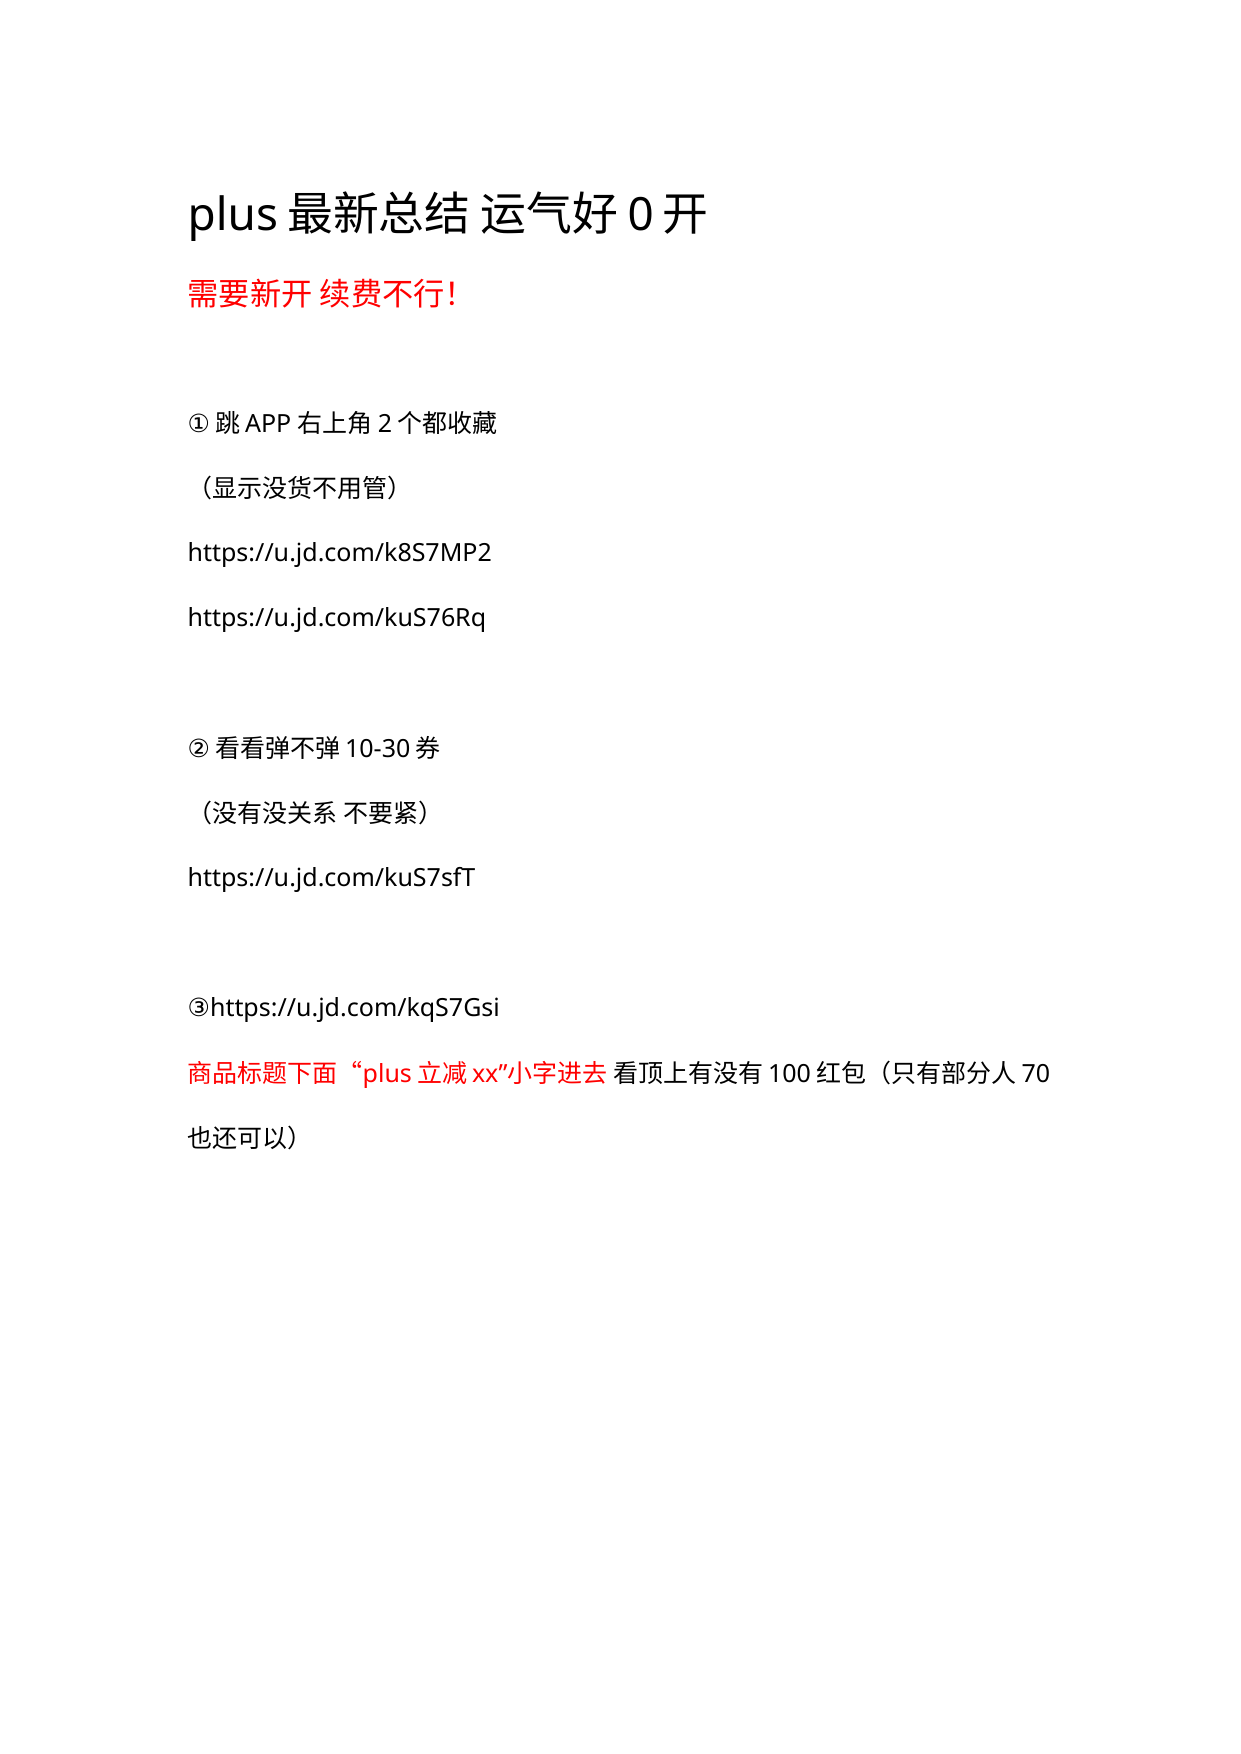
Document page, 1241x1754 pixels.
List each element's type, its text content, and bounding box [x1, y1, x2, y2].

text plus最新总结 运气好0开 需要新开 续费不行！ ①跳APP 右上角2个都收藏 （显示没货不用管） https://u.jd.com/k8S7MP2 https://u.jd.com/kuS76Rq ②看看弹不弹10-30券 （没有没关系 不要紧） https://u.jd.com/kuS7sfT ③https://u.jd.com/kqS7Gsi 商品标题下面“plus立减xx”小字进去 看顶上有没有100红包（只有部分人 70也还可以） [187, 162, 1053, 1169]
